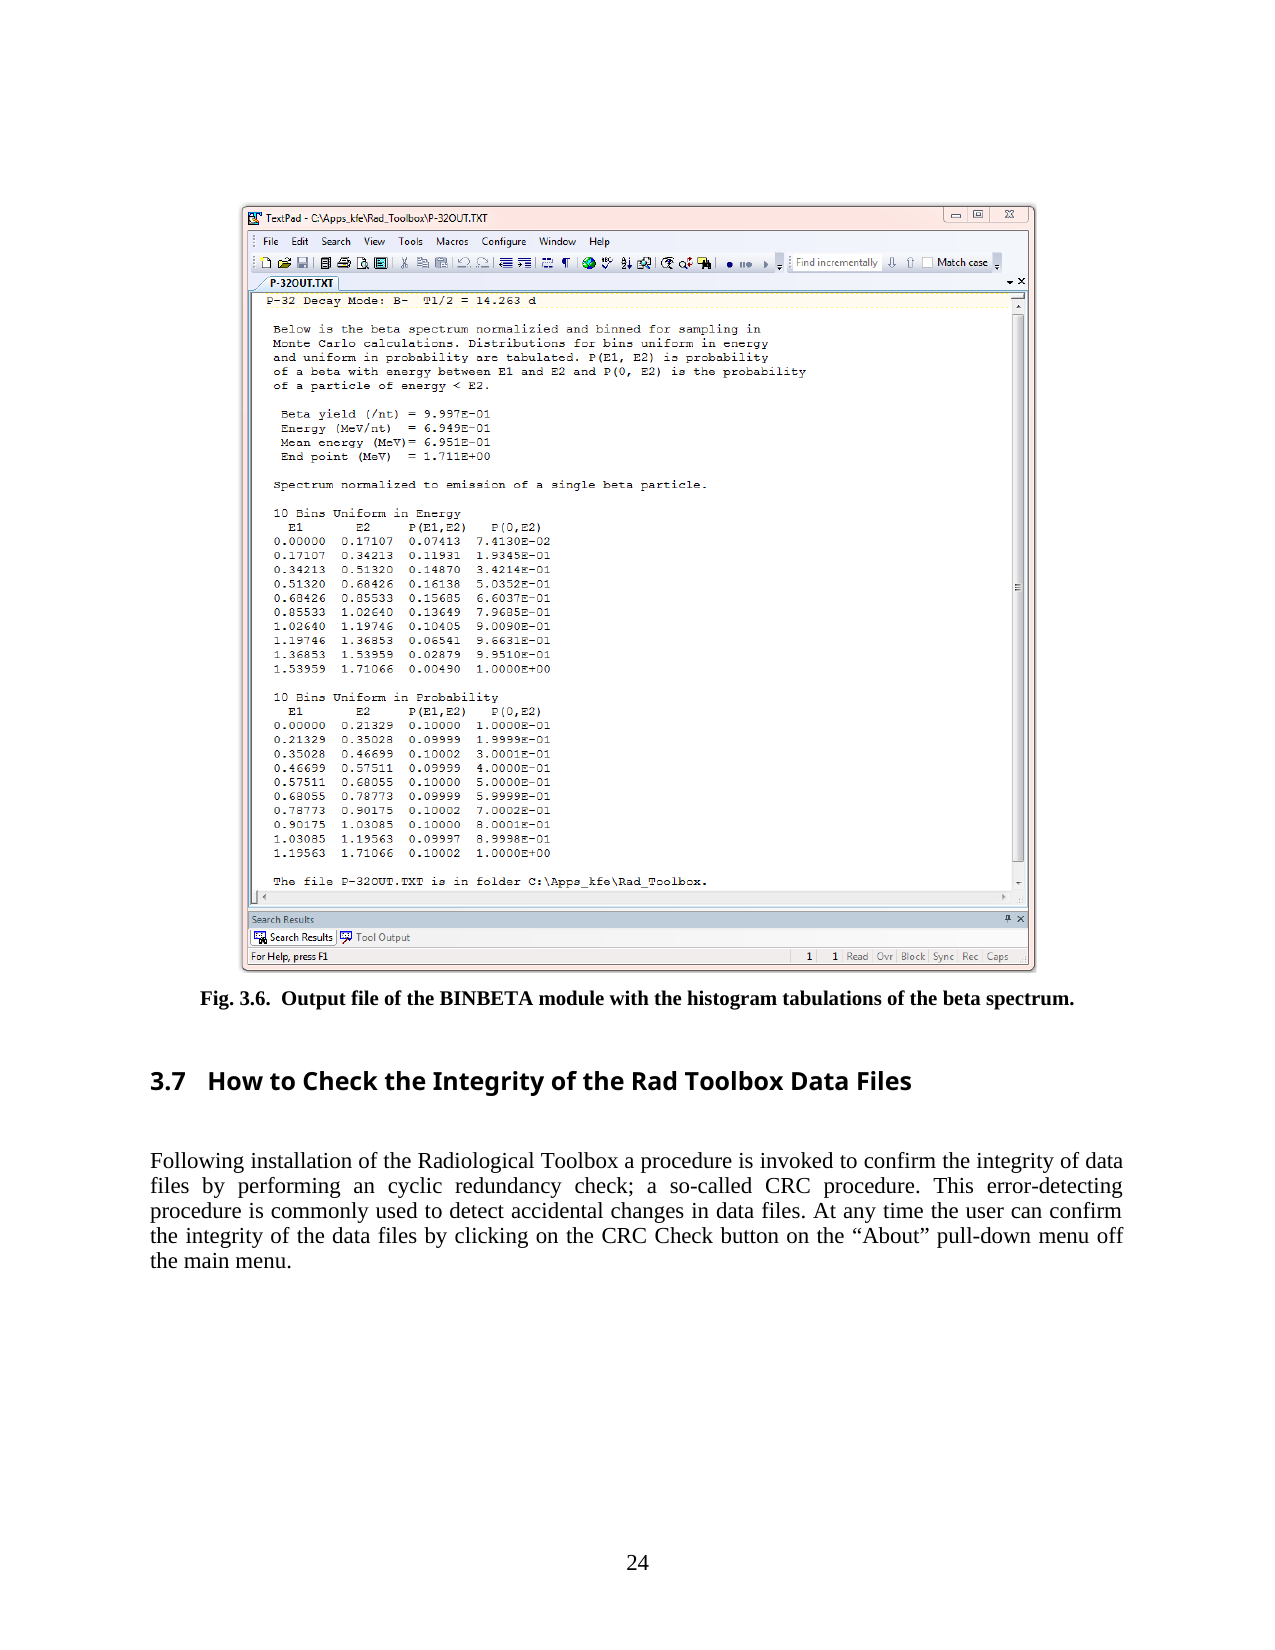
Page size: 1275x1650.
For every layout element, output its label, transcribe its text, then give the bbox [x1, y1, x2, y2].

text Fig. 3.6. Output file of the BINBETA module with the histogram tabulations of the beta spectrum. [150, 985, 1125, 1009]
subtitle 3.7 How to Check the Integrity of the Rad Toolbox Data Files [150, 1063, 1125, 1097]
picture [238, 202, 1037, 973]
text Following installation of the Radiological Toolbox a procedure is invoked to confirm the integrity of data files by performing an cyclic redundancy check; a so-called CRC procedure. This error-detecting procedure is commonly used to detect accidental changes in data files. At any time the user can confirm the integrity of the data files by clicking on the CRC Check button on the “About” pull-down menu off the main menu. [150, 1149, 1125, 1274]
